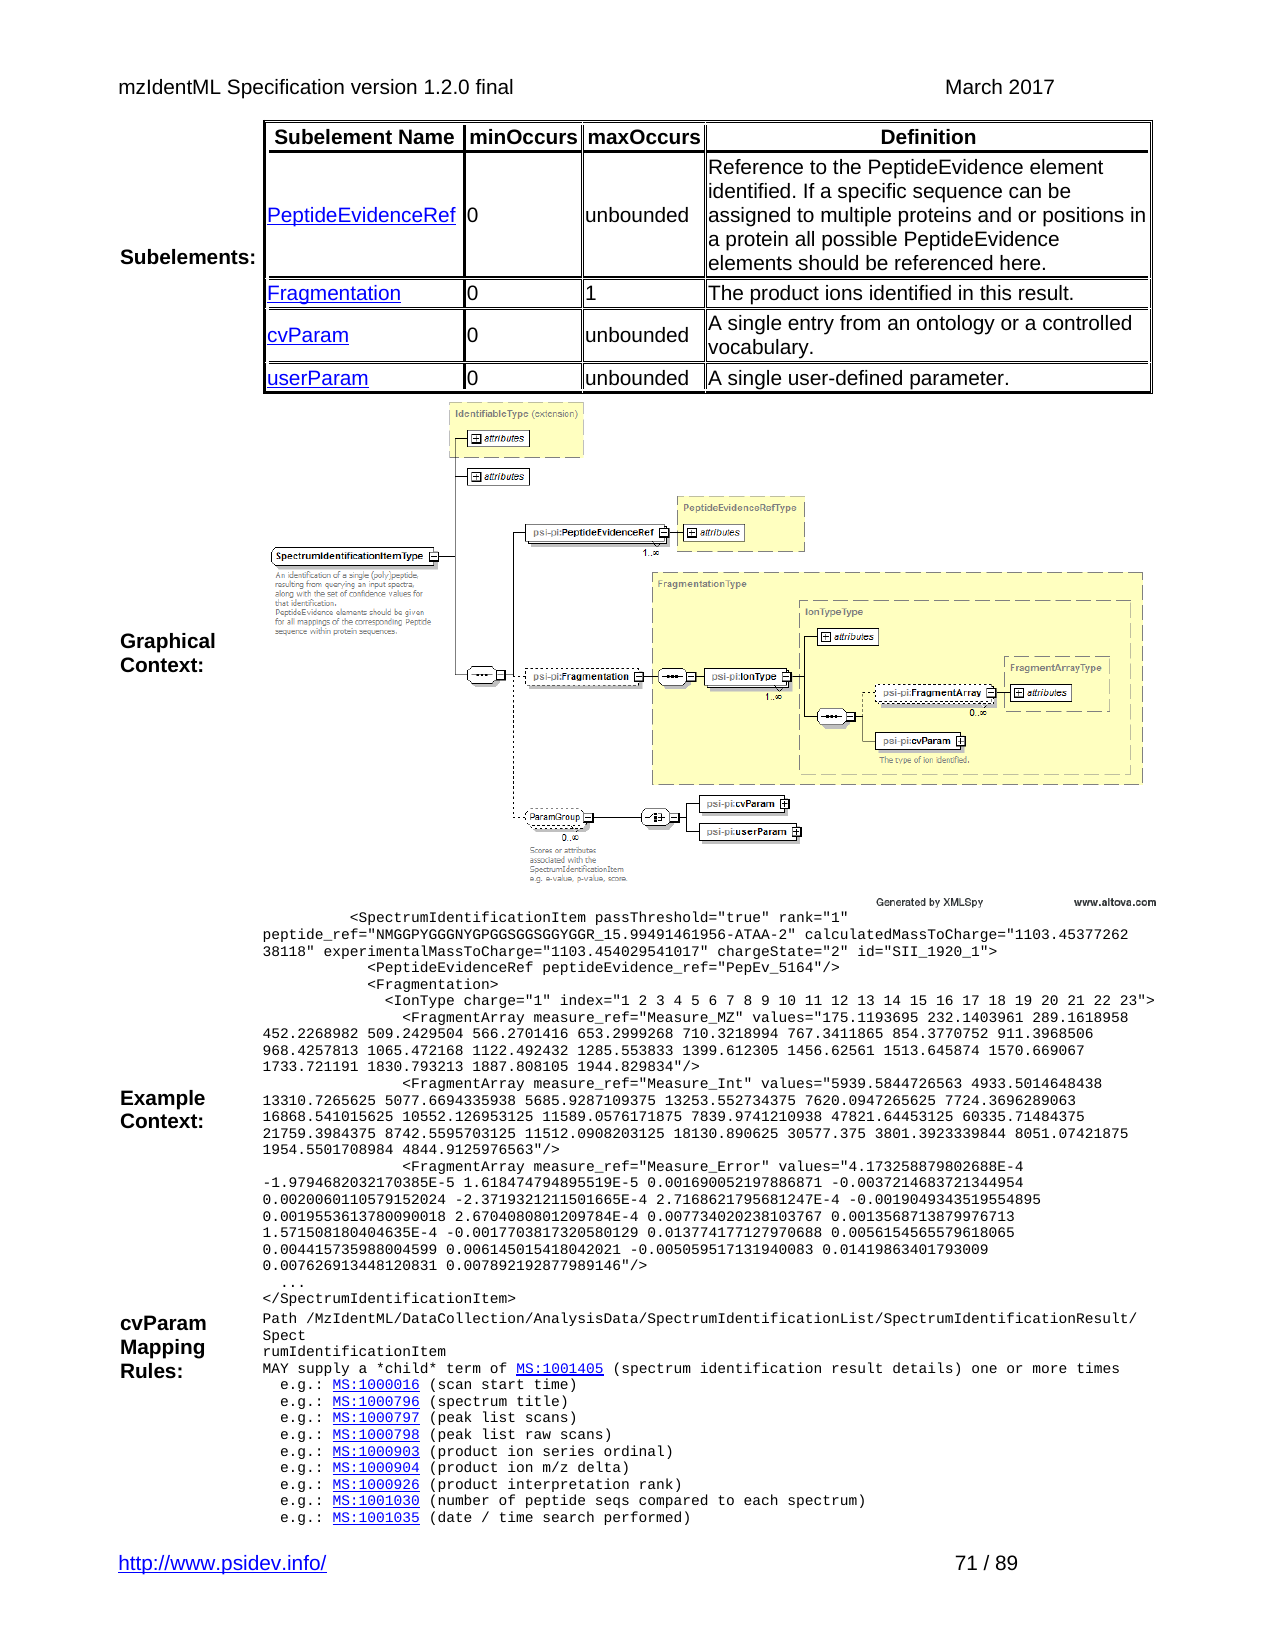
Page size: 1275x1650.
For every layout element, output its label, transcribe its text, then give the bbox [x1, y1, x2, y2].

table_cell Subelements: [118, 118, 261, 396]
table_cell Graphical Context: [118, 396, 261, 909]
picture [262, 397, 1157, 908]
table_cell <SpectrumIdentificationItem passThreshold="true" rank="1" peptide_ref="NMGGPYGGGNYGPGGSGGSGGYGGR_15.99491461956-ATAA-2" calculatedMassToCharge="1103.45377262 38118" experimentalMassToCharge="1103.454029541017" chargeState="2" id="SII_1920_1"> <PeptideEvidenceRef peptideEvidence_ref="PepEv_5164"/> <Fragmentation> <IonType charge="1" index="1 2 3 4 5 6 7 8 9 10 11 12 13 14 15 16 17 18 19 20 21 22 23"> <FragmentArray measure_ref="Measure_MZ" values="175.1193695 232.1403961 289.1618958 452.2268982 509.2429504 566.2701416 653.2999268 710.3218994 767.3411865 854.3770752 911.3968506 968.4257813 1065.472168 1122.492432 1285.553833 1399.612305 1456.62561 1513.645874 1570.669067 1733.721191 1830.793213 1887.808105 1944.829834"/> <FragmentArray measure_ref="Measure_Int" values="5939.5844726563 4933.5014648438 13310.7265625 5077.6694335938 5685.9287109375 13253.552734375 7620.0947265625 7724.3696289063 16868.541015625 10552.126953125 11589.0576171875 7839.9741210938 47821.64453125 60335.71484375 21759.3984375 8742.5595703125 11512.0908203125 18130.890625 30577.375 3801.3923339844 8051.07421875 1954.5501708984 4844.9125976563"/> <FragmentArray measure_ref="Measure_Error" values="4.173258879802688E-4 -1.9794682032170385E-5 1.618474794895519E-5 0.001690052197886871 -0.0037214683721344954 0.0020060110579152024 -2.3719321211501665E-4 2.7168621795681247E-4 -0.0019049343519554895 0.0019553613780090018 2.6704080801209784E-4 0.007734020238103767 0.0013568713879976713 1.571508180404635E-4 -0.0017703817320580129 0.013774177127970688 0.0056154565579618065 0.004415735988004599 0.006145015418042021 -0.005059517131940083 0.01419863401793009 0.007626913448120831 0.007892192877989146"/> ... </SpectrumIdentificationItem> [261, 909, 1157, 1310]
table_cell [261, 1310, 1157, 1528]
table_cell [261, 118, 1157, 396]
table_cell Example Context: [118, 909, 261, 1310]
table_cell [118, 1310, 261, 1528]
